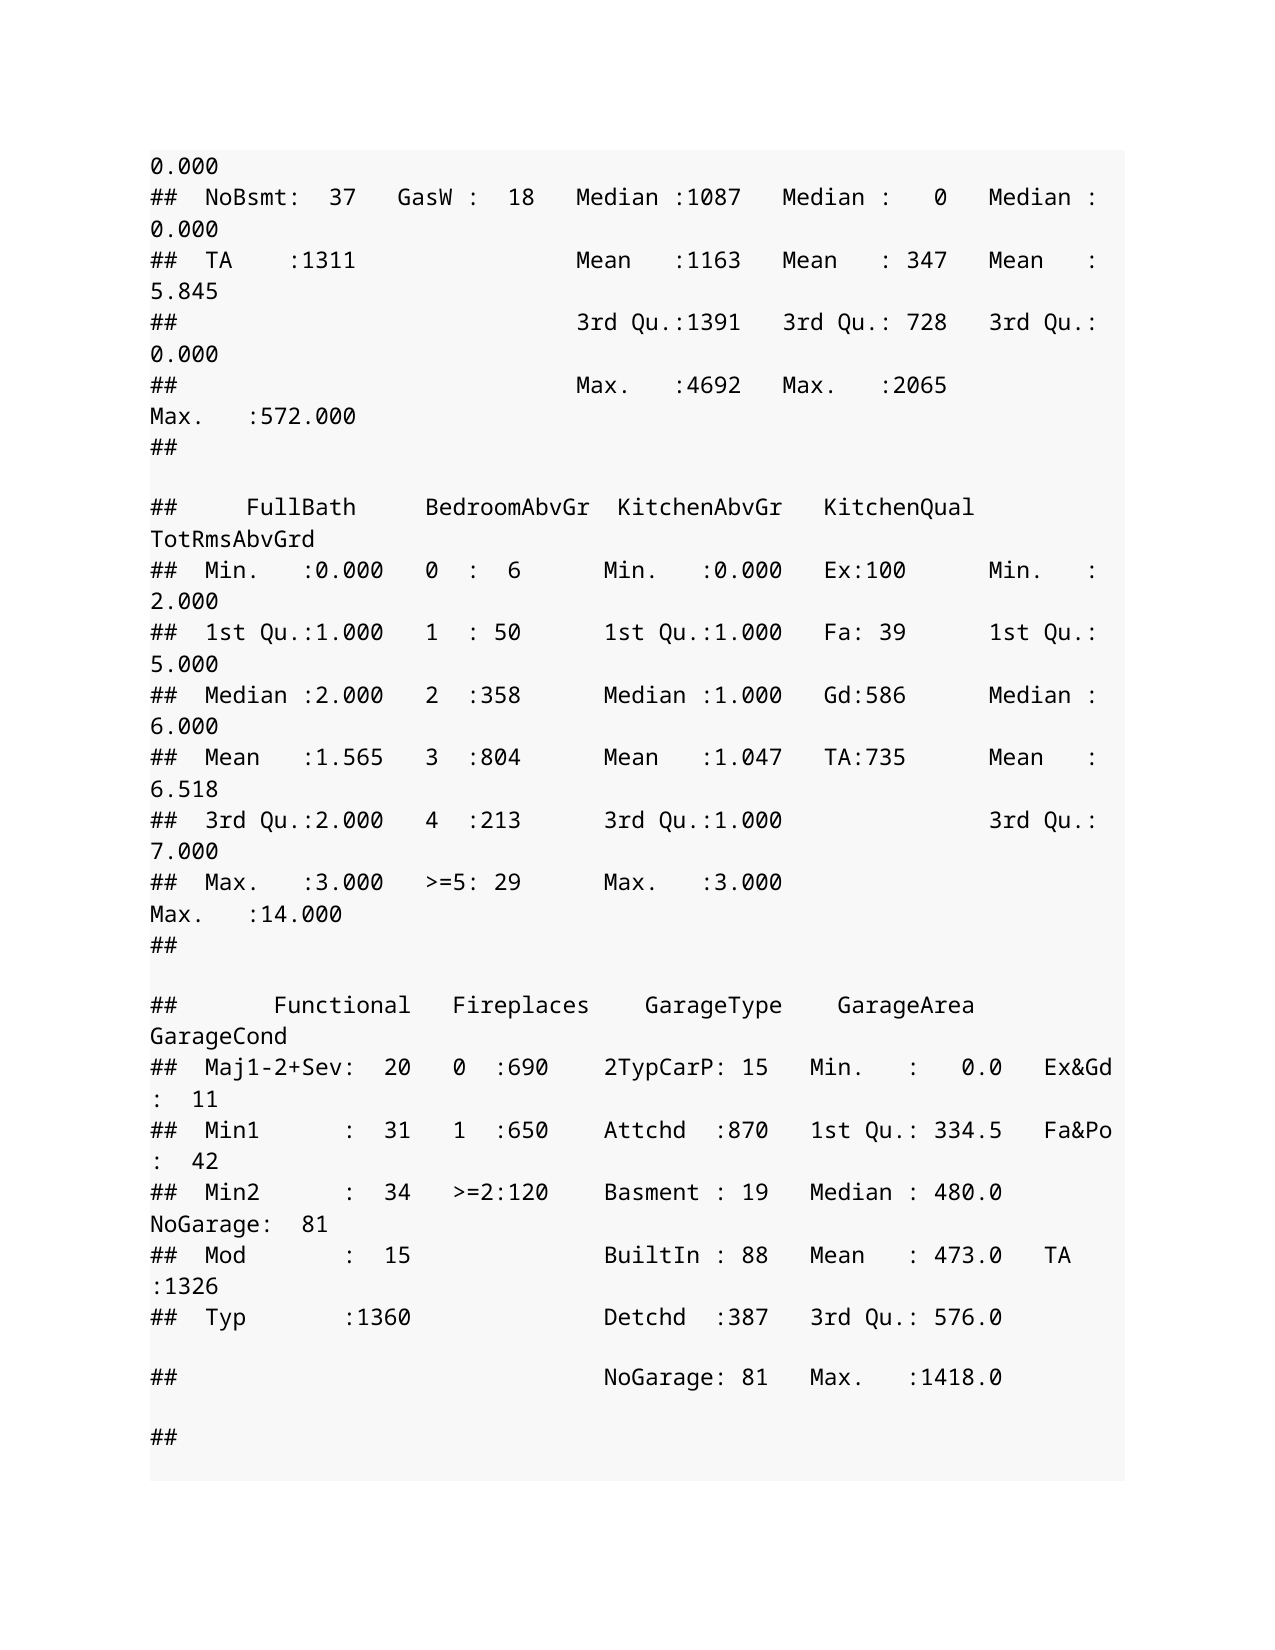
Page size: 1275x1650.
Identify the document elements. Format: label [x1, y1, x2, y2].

text [150, 150, 1125, 1481]
